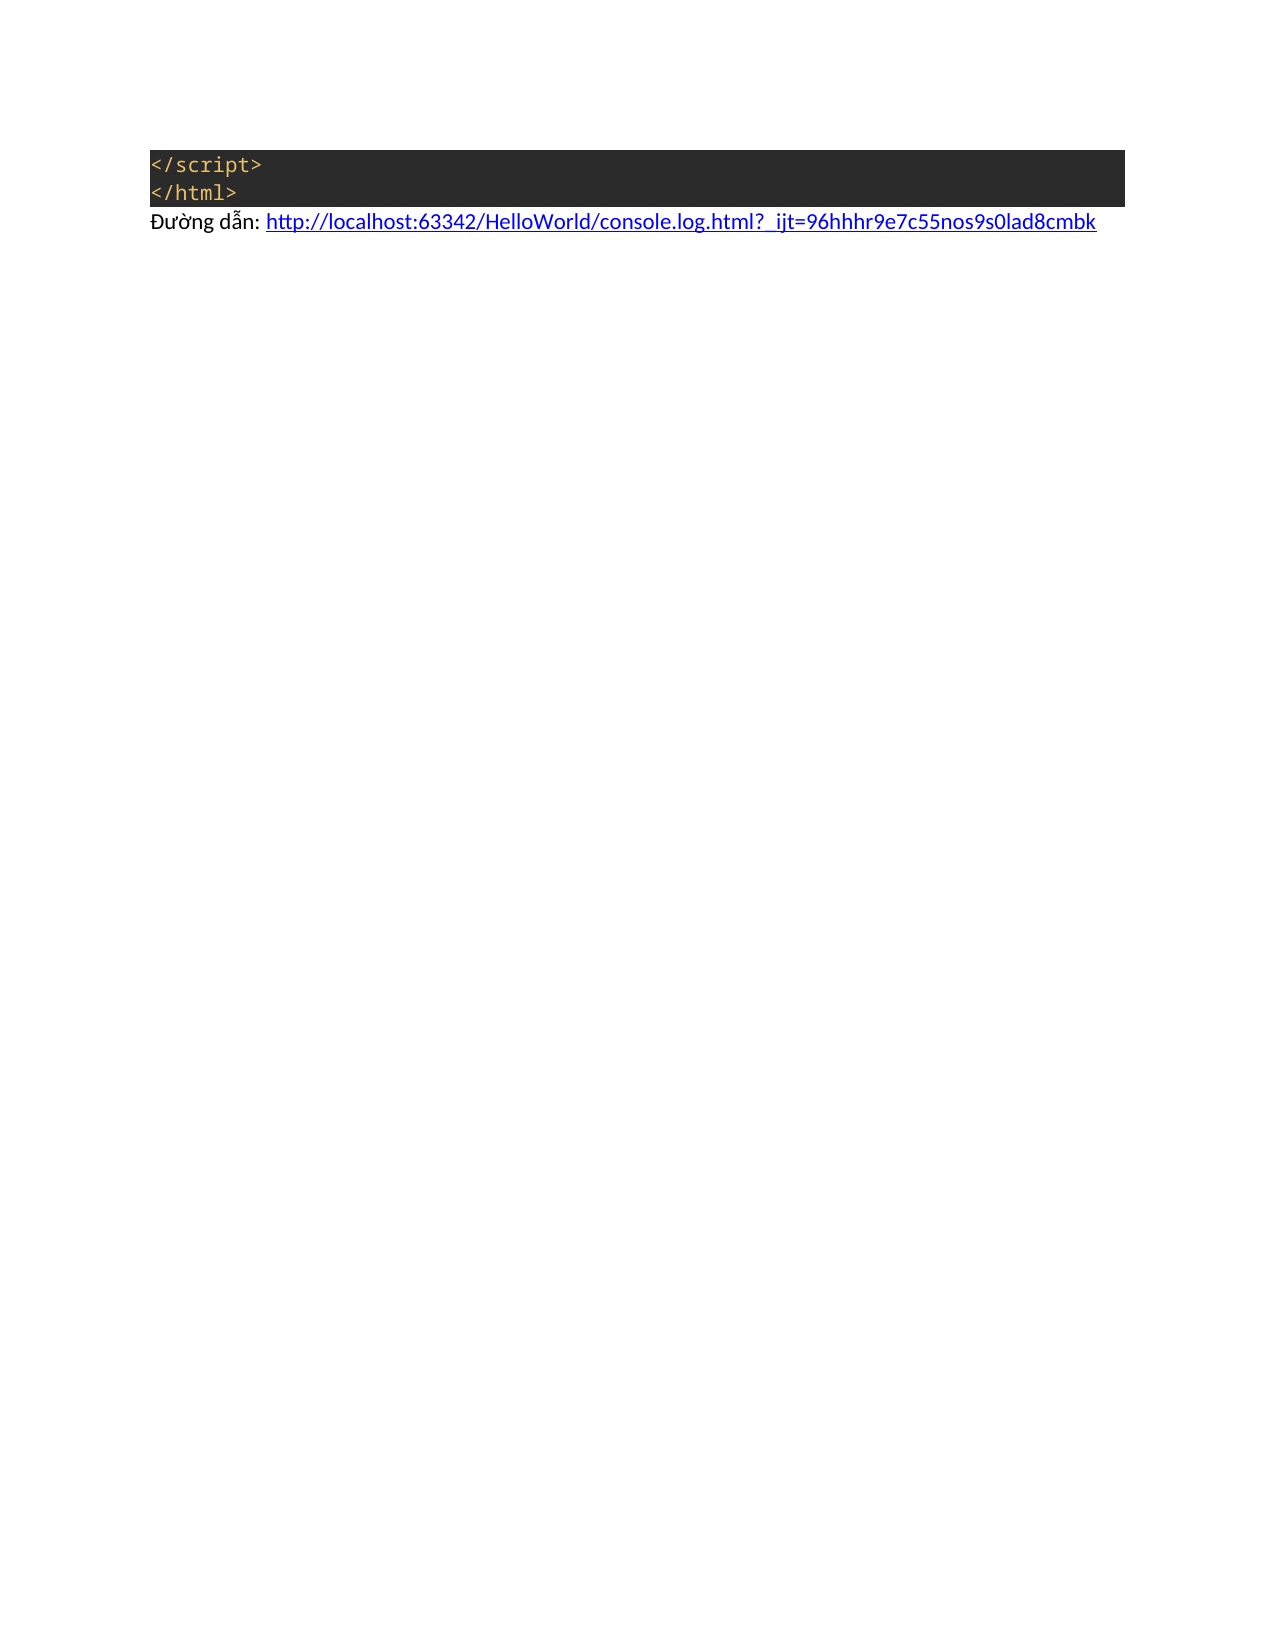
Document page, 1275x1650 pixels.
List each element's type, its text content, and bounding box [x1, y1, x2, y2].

text Đường dẫn: http://localhost:63342/HelloWorld/console.log.html?_ijt=96hhhr9e7c55nos9s0lad8cmbk [150, 207, 1125, 235]
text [150, 150, 1125, 207]
